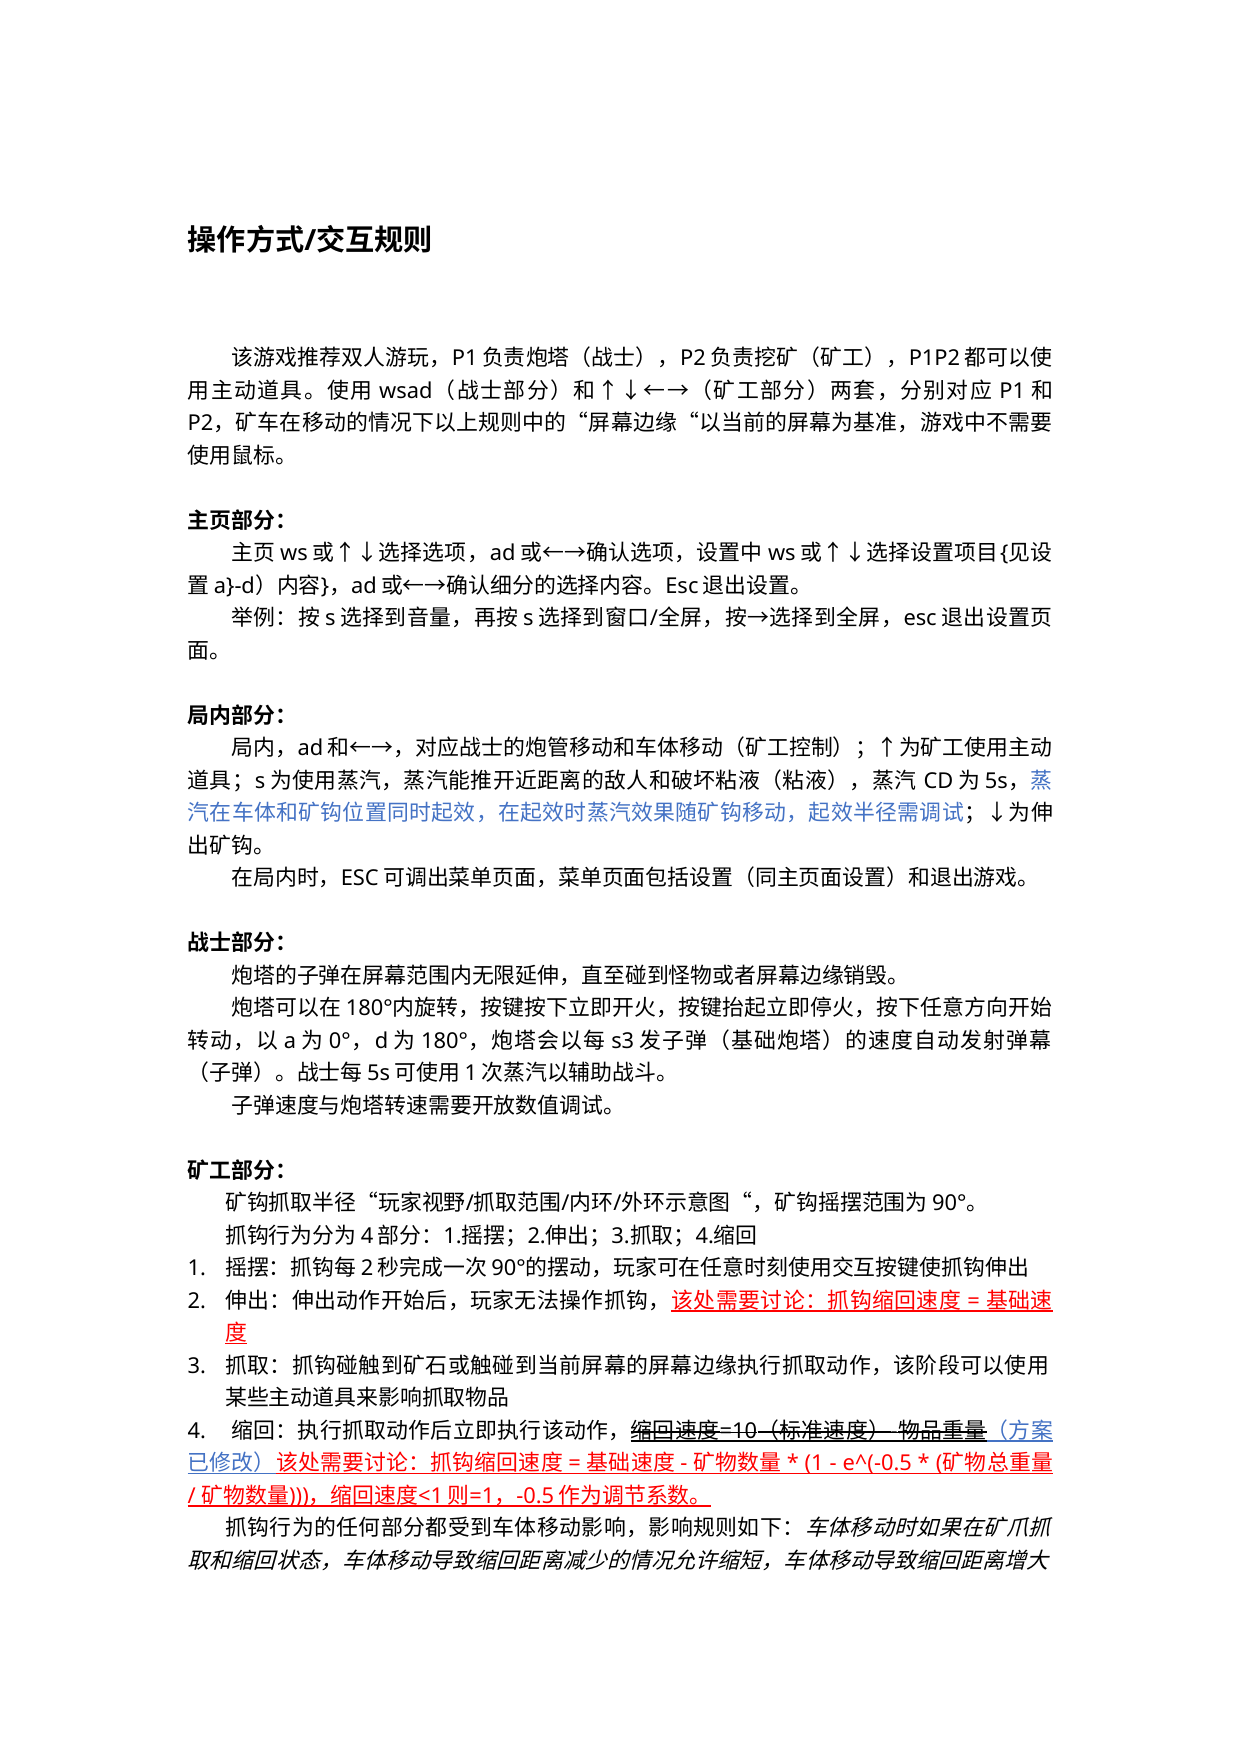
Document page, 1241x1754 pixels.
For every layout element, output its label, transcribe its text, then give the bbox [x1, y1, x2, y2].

text 该游戏推荐双人游玩，P1负责炮塔（战士），P2负责挖矿（矿工），P1P2都可以使用主动道具。使用wsad（战士部分）和↑↓←→（矿工部分）两套，分别对应P1和P2，矿车在移动的情况下以上规则中的“屏幕边缘“以当前的屏幕为基准，游戏中不需要使用鼠标。 [187, 340, 1053, 470]
text 炮塔的子弹在屏幕范围内无限延伸，直至碰到怪物或者屏幕边缘销毁。 [187, 957, 1053, 990]
text 局内，ad和←→，对应战士的炮管移动和车体移动（矿工控制）；↑为矿工使用主动道具；s为使用蒸汽，蒸汽能推开近距离的敌人和破坏粘液（粘液），蒸汽CD为5s，蒸汽在车体和矿钩位置同时起效，在起效时蒸汽效果随矿钩移动，起效半径需调试；↓为伸出矿钩。 [187, 730, 1053, 860]
subtitle 操作方式/交互规则 [187, 205, 1053, 270]
text 矿工部分： [187, 1152, 1053, 1185]
text 在局内时，ESC可调出菜单页面，菜单页面包括设置（同主页面设置）和退出游戏。 [187, 860, 1053, 892]
text 举例：按s选择到音量，再按s选择到窗口/全屏，按→选择到全屏，esc退出设置页面。 [187, 600, 1053, 665]
text 主页部分： [187, 502, 1053, 535]
text 抓钩行为分为4部分：1.摇摆；2.伸出；3.抓取；4.缩回 [187, 1217, 1053, 1250]
text 子弹速度与炮塔转速需要开放数值调试。 [187, 1087, 1053, 1120]
list 缩回：执行抓取动作后立即执行该动作，缩回速度=10（标准速度）-物品重量（方案已修改）该处需要讨论：抓钩缩回速度 = 基础速度 - 矿物数量 * (1 - e^(-0.5 * (矿物总重量 / 矿物数量)))，缩回速度<1则=1，-0.5作为调节系数。 [187, 1474, 1053, 1510]
list 抓取：抓钩碰触到矿石或触碰到当前屏幕的屏幕边缘执行抓取动作，该阶段可以使用某些主动道具来影响抓取物品 [187, 1347, 1053, 1412]
text 主页ws或↑↓选择选项，ad或←→确认选项，设置中ws或↑↓选择设置项目{见设置a}-d）内容}，ad或←→确认细分的选择内容。Esc退出设置。 [187, 535, 1053, 600]
list 摇摆：抓钩每2秒完成一次90°的摆动，玩家可在任意时刻使用交互按键使抓钩伸出 [187, 1250, 1053, 1282]
text 局内部分： [187, 697, 1053, 730]
text 炮塔可以在180°内旋转，按键按下立即开火，按键抬起立即停火，按下任意方向开始转动，以a为0°，d为180°，炮塔会以每s3发子弹（基础炮塔）的速度自动发射弹幕（子弹）。战士每5s可使用1次蒸汽以辅助战斗。 [187, 990, 1053, 1087]
text 战士部分： [187, 925, 1053, 957]
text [187, 1510, 1053, 1575]
list 伸出：伸出动作开始后，玩家无法操作抓钩，该处需要讨论：抓钩缩回速度 = 基础速度 [187, 1282, 1053, 1347]
list 缩回：执行抓取动作后立即执行该动作，缩回速度=10（标准速度）-物品重量（方案已修改）该处需要讨论：抓钩缩回速度 = 基础速度 - 矿物数量 * (1 - e^(-0.5 * (矿物总重量 / 矿物数量)))，缩回速度<1则=1，-0.5作为调节系数。 [187, 1412, 1053, 1473]
text 矿钩抓取半径“玩家视野/抓取范围/内环/外环示意图“，矿钩摇摆范围为90°。 [187, 1185, 1053, 1217]
